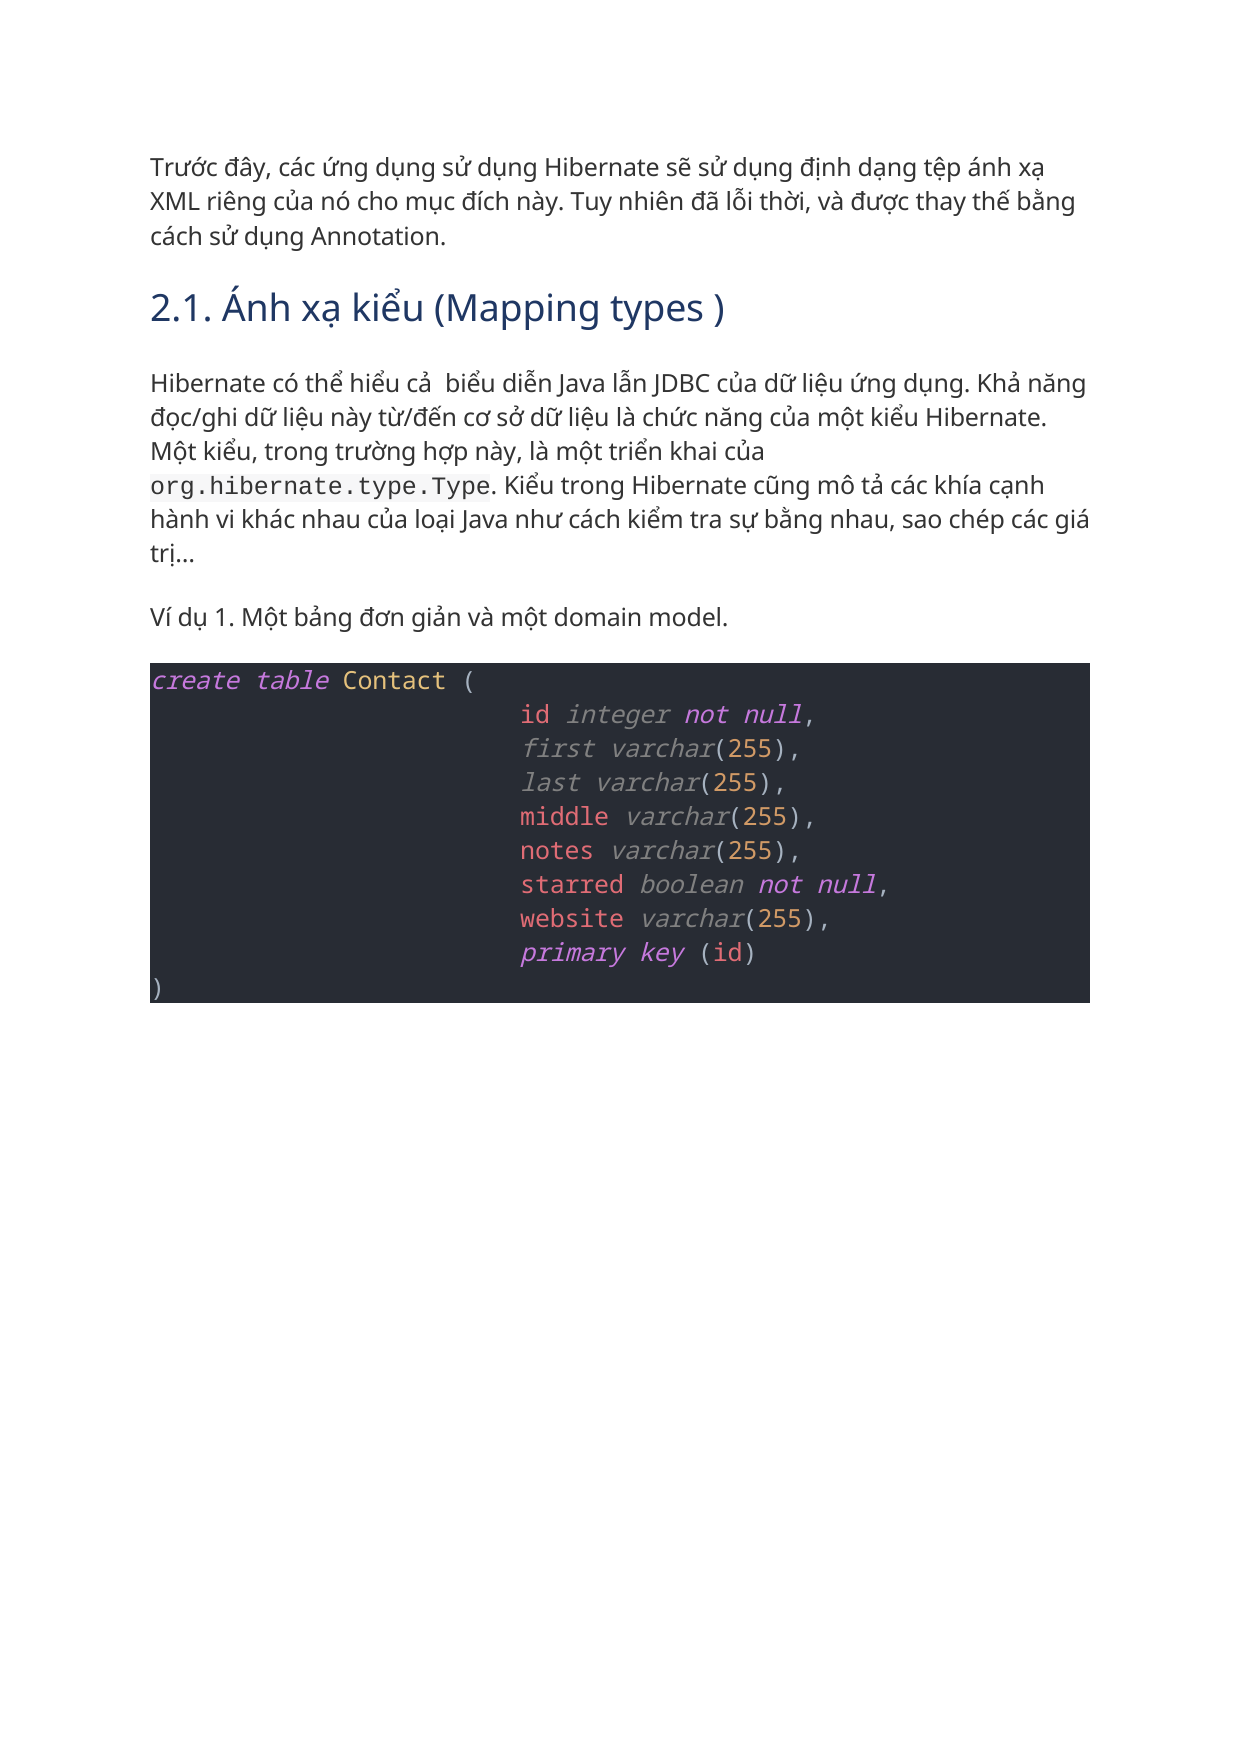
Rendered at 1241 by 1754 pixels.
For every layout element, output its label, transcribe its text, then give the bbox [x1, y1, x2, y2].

text Trước đây, các ứng dụng sử dụng Hibernate sẽ sử dụng định dạng tệp ánh xạ XML riêng của nó cho mục đích này. Tuy nhiên đã lỗi thời, và được thay thế bằng cách sử dụng Annotation. [150, 150, 1090, 252]
text create table Contact ( id integer not null, first varchar(255), last varchar(255), middle varchar(255), notes varchar(255), starred boolean not null, website varchar(255), primary key (id) ) [150, 663, 1090, 1003]
subtitle 2.1. Ánh xạ kiểu (Mapping types ) [150, 281, 1090, 332]
text Ví dụ 1. Một bảng đơn giản và một domain model. [150, 599, 1090, 633]
text Hibernate có thể hiểu cả biểu diễn Java lẫn JDBC của dữ liệu ứng dụng. Khả năng đọc/ghi dữ liệu này từ/đến cơ sở dữ liệu là chức năng của một kiểu Hibernate. Một kiểu, trong trường hợp này, là một triển khai của org.hibernate.type.Type. Kiểu trong Hibernate cũng mô tả các khía cạnh hành vi khác nhau của loại Java như cách kiểm tra sự bằng nhau, sao chép các giá trị… [150, 366, 1090, 570]
